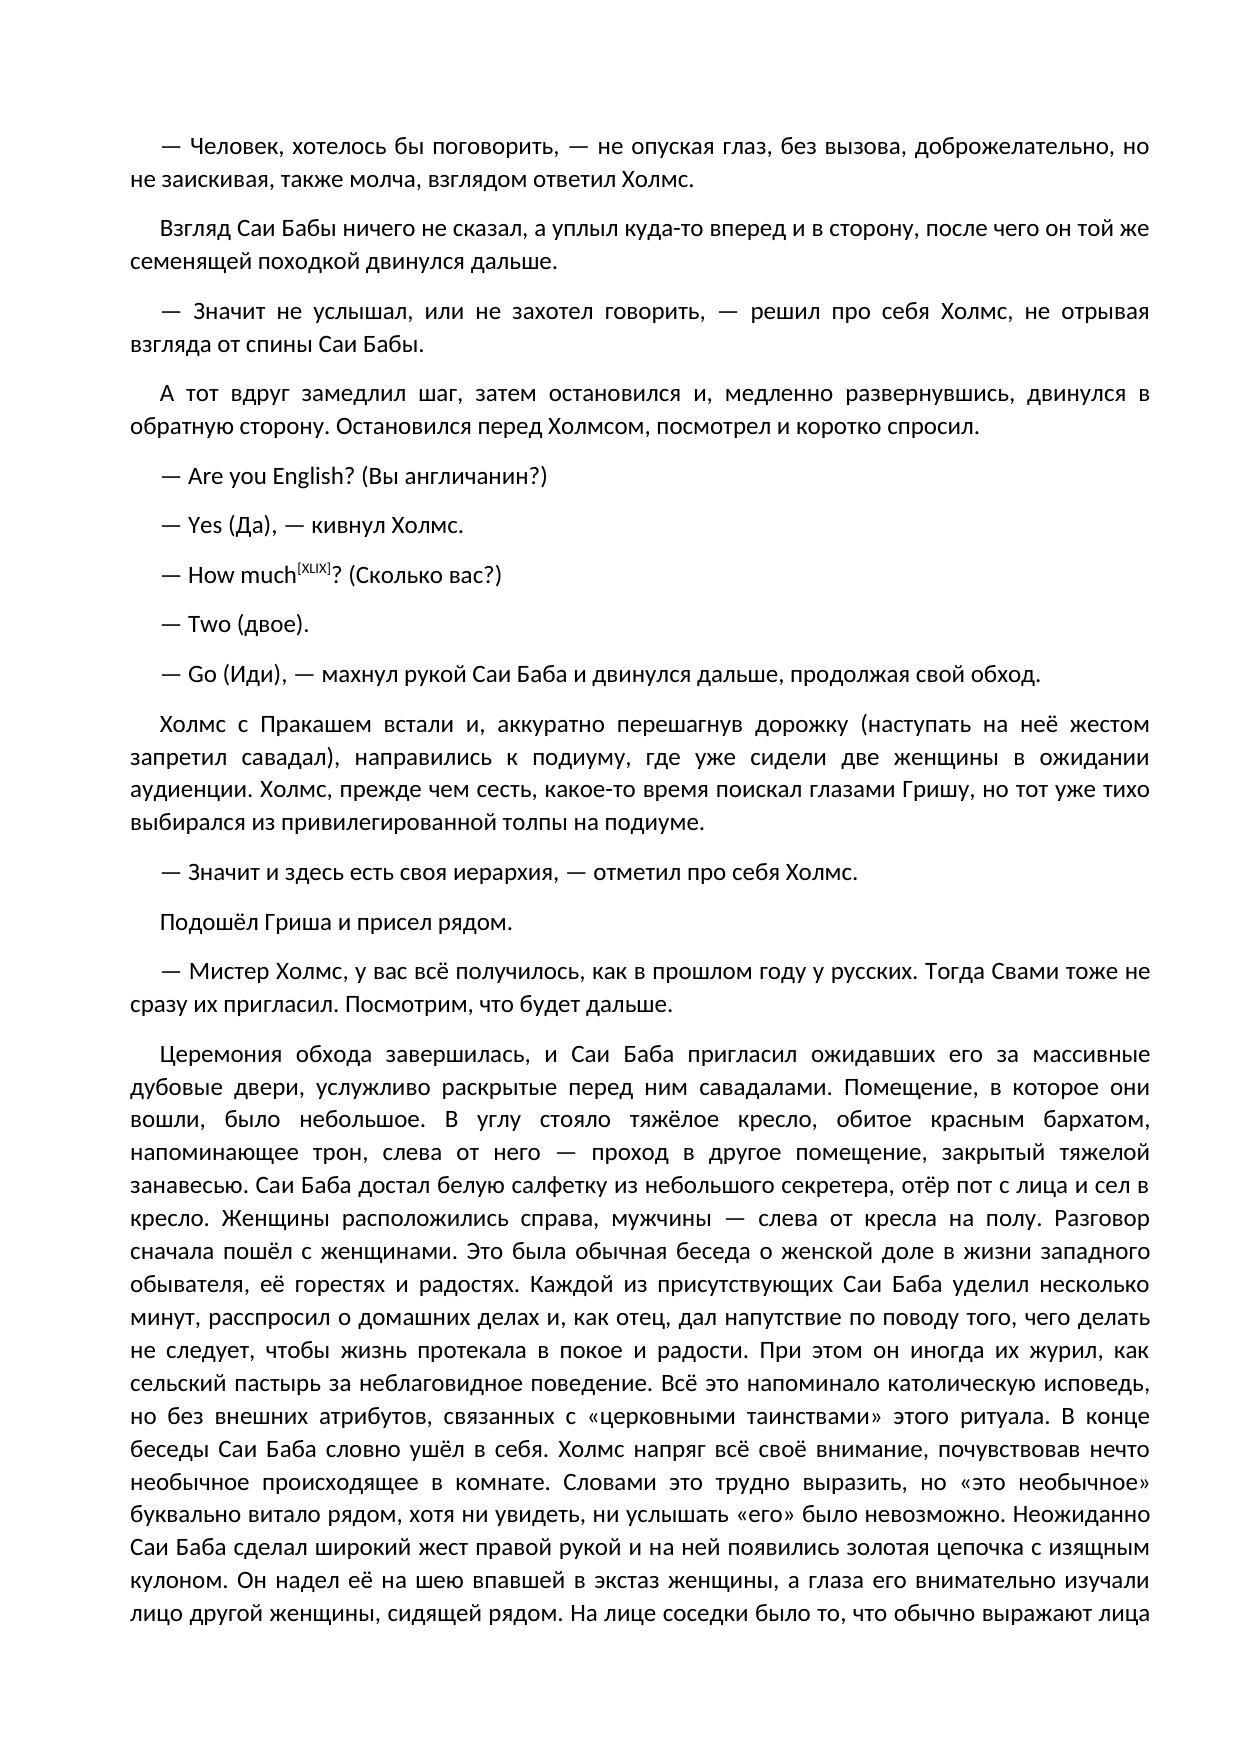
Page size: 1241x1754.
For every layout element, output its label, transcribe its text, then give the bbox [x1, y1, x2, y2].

text — Two (двое). [130, 608, 1152, 639]
text — Человек, хотелось бы поговорить, — не опуская глаз, без вызова, доброжелательно, но не заискивая, также молча, взглядом ответил Холмс. [130, 130, 1152, 193]
text Холмс с Пракашем встали и, аккуратно перешагнув дорожку (наступать на неё жестом запретил савадал), направились к подиуму, где уже сидели две женщины в ожидании аудиенции. Холмс, прежде чем сесть, какое-то время поискал глазами Гришу, но тот уже тихо выбирался из привилегированной толпы на подиуме. [130, 708, 1152, 837]
text — Go (Иди), — махнул рукой Саи Баба и двинулся дальше, продолжая свой обход. [130, 658, 1152, 689]
text — Are you English? (Вы англичанин?) [130, 460, 1152, 490]
text — Hоw much[XLIX]? (Сколько вас?) [130, 559, 1152, 589]
text — Значит не услышал, или не захотел говорить, — решил про себя Холмс, не отрывая взгляда от спины Саи Бабы. [130, 295, 1152, 358]
text Взгляд Саи Бабы ничего не сказал, а уплыл куда-то вперед и в сторону, после чего он той же семенящей походкой двинулся дальше. [130, 212, 1152, 276]
text — Yes (Да), — кивнул Холмс. [130, 509, 1152, 540]
text — Мистер Холмс, у вас всё получилось, как в прошлом году у русских. Тогда Свами тоже не сразу их пригласил. Посмотрим, что будет дальше. [130, 955, 1152, 1019]
text Подошёл Гриша и присел рядом. [130, 906, 1152, 936]
text А тот вдруг замедлил шаг, затем остановился и, медленно развернувшись, двинулся в обратную сторону. Остановился перед Холмсом, посмотрел и коротко спросил. [130, 377, 1152, 441]
text — Значит и здесь есть своя иерархия, — отметил про себя Холмс. [130, 856, 1152, 887]
